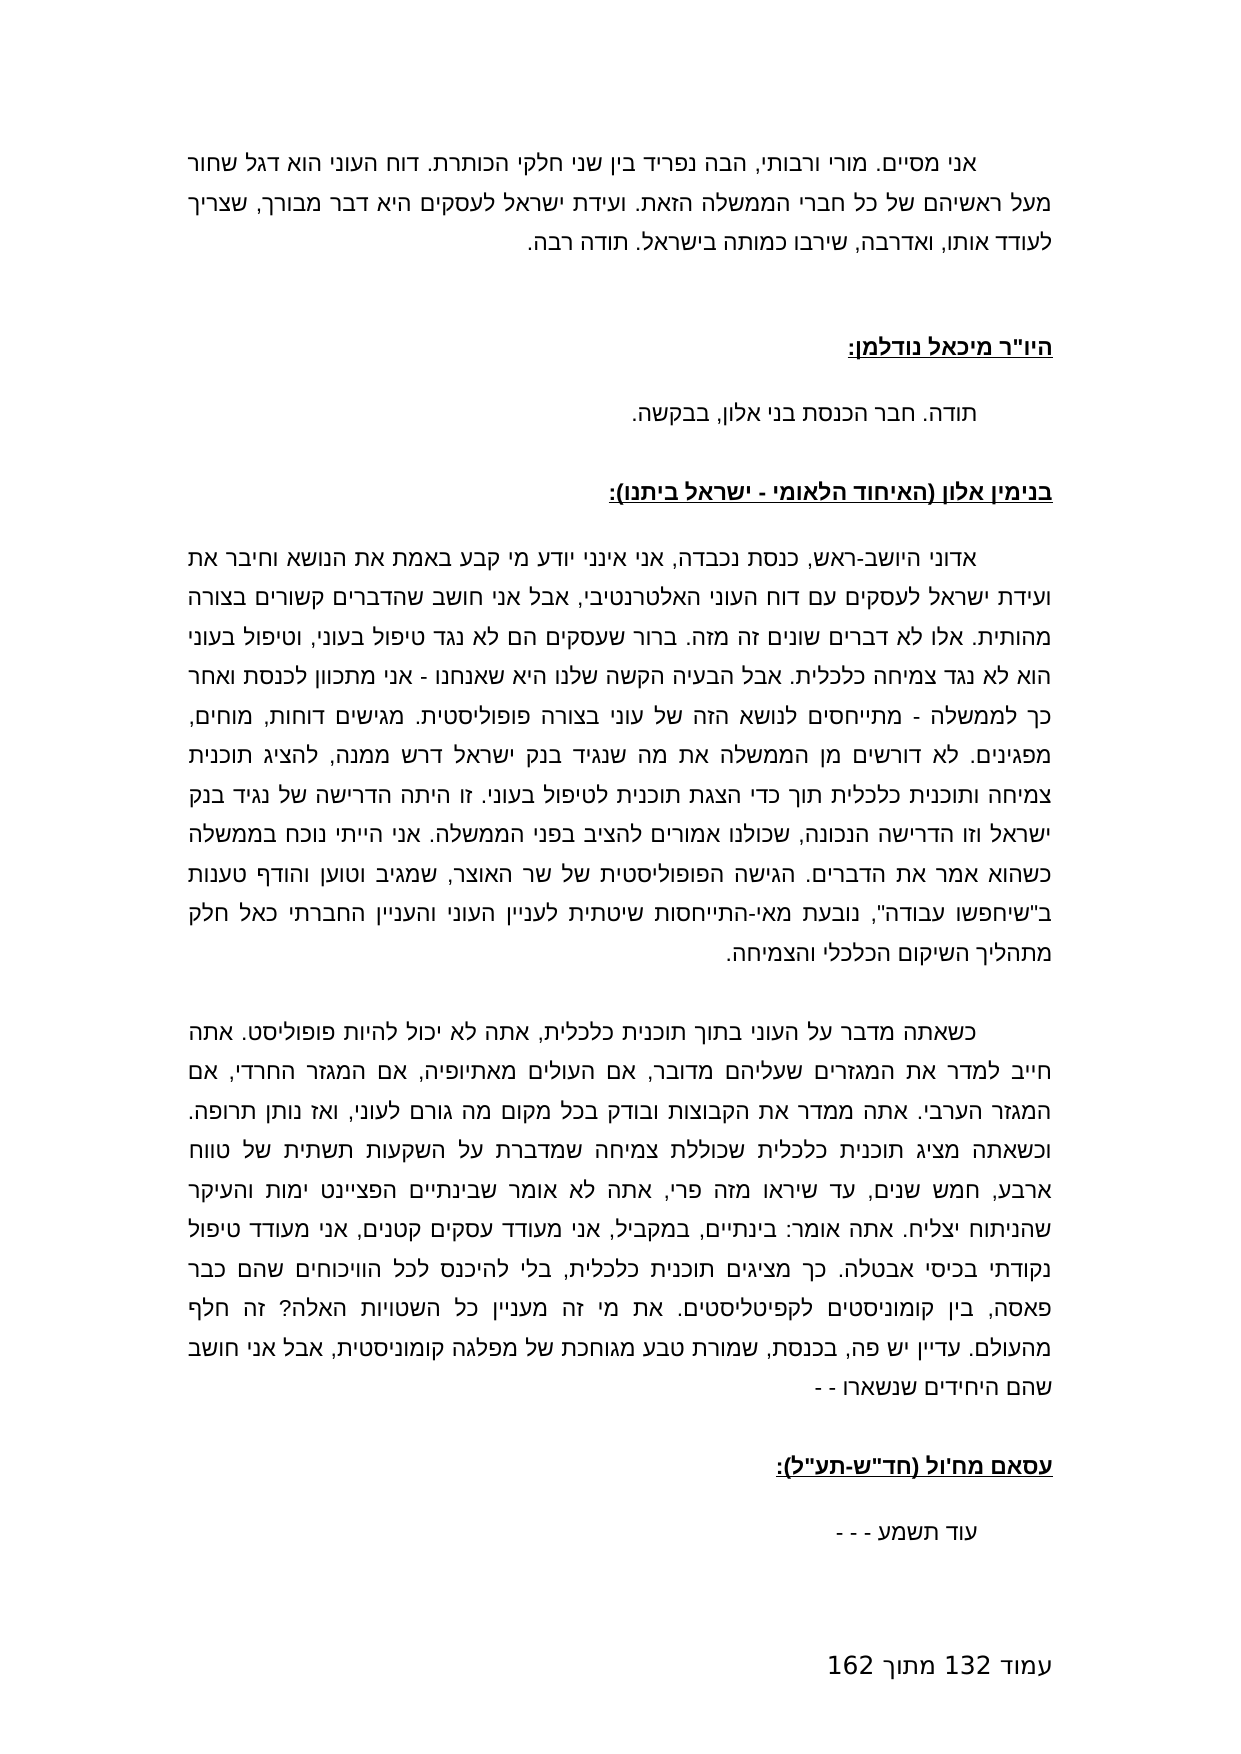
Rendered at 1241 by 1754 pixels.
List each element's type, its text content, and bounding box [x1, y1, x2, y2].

text תודה. חבר הכנסת בני אלון, בבקשה. [187, 400, 1053, 426]
text היו"ר מיכאל נודלמן: [187, 334, 1053, 361]
text כשאתה מדבר על העוני בתוך תוכנית כלכלית, אתה לא יכול להיות פופוליסט. אתה חייב למדר את המגזרים שעליהם מדובר, אם העולים מאתיופיה, אם המגזר החרדי, אם המגזר הערבי. אתה ממדר את הקבוצות ובודק בכל מקום מה גורם לעוני, ואז נותן תרופה. וכשאתה מציג תוכנית כלכלית שכוללת צמיחה שמדברת על השקעות תשתית של טווח ארבע, חמש שנים, עד שיראו מזה פרי, אתה לא אומר שבינתיים הפציינט ימות והעיקר שהניתוח יצליח. אתה אומר: בינתיים, במקביל, אני מעודד עסקים קטנים, אני מעודד טיפול נקודתי בכיסי אבטלה. כך מציגים תוכנית כלכלית, בלי להיכנס לכל הוויכוחים שהם כבר פאסה, בין קומוניסטים לקפיטליסטים. את מי זה מעניין כל השטויות האלה? זה חלף מהעולם. עדיין יש פה, בכנסת, שמורת טבע מגוחכת של מפלגה קומוניסטית, אבל אני חושב שהם היחידים שנשארו - - [187, 1019, 1053, 1400]
text עוד תשמע - - - [187, 1519, 1053, 1545]
text בנימין אלון (האיחוד הלאומי - ישראל ביתנו): [187, 479, 1053, 505]
text אני מסיים. מורי ורבותי, הבה נפריד בין שני חלקי הכותרת. דוח העוני הוא דגל שחור מעל ראשיהם של כל חברי הממשלה הזאת. ועידת ישראל לעסקים היא דבר מבורך, שצריך לעודד אותו, ואדרבה, שירבו כמותה בישראל. תודה רבה. [187, 150, 1053, 255]
text עסאם מח'ול (חד"ש-תע"ל): [187, 1453, 1053, 1479]
text אדוני היושב-ראש, כנסת נכבדה, אני אינני יודע מי קבע באמת את הנושא וחיבר את ועידת ישראל לעסקים עם דוח העוני האלטרנטיבי, אבל אני חושב שהדברים קשורים בצורה מהותית. אלו לא דברים שונים זה מזה. ברור שעסקים הם לא נגד טיפול בעוני, וטיפול בעוני הוא לא נגד צמיחה כלכלית. אבל הבעיה הקשה שלנו היא שאנחנו - אני מתכוון לכנסת ואחר כך לממשלה - מתייחסים לנושא הזה של עוני בצורה פופוליסטית. מגישים דוחות, מוחים, מפגינים. לא דורשים מן הממשלה את מה שנגיד בנק ישראל דרש ממנה, להציג תוכנית צמיחה ותוכנית כלכלית תוך כדי הצגת תוכנית לטיפול בעוני. זו היתה הדרישה של נגיד בנק ישראל וזו הדרישה הנכונה, שכולנו אמורים להציב בפני הממשלה. אני הייתי נוכח בממשלה כשהוא אמר את הדברים. הגישה הפופוליסטית של שר האוצר, שמגיב וטוען והודף טענות ב"שיחפשו עבודה", נובעת מאי-התייחסות שיטתית לעניין העוני והעניין החברתי כאל חלק מתהליך השיקום הכלכלי והצמיחה. [187, 545, 1053, 966]
